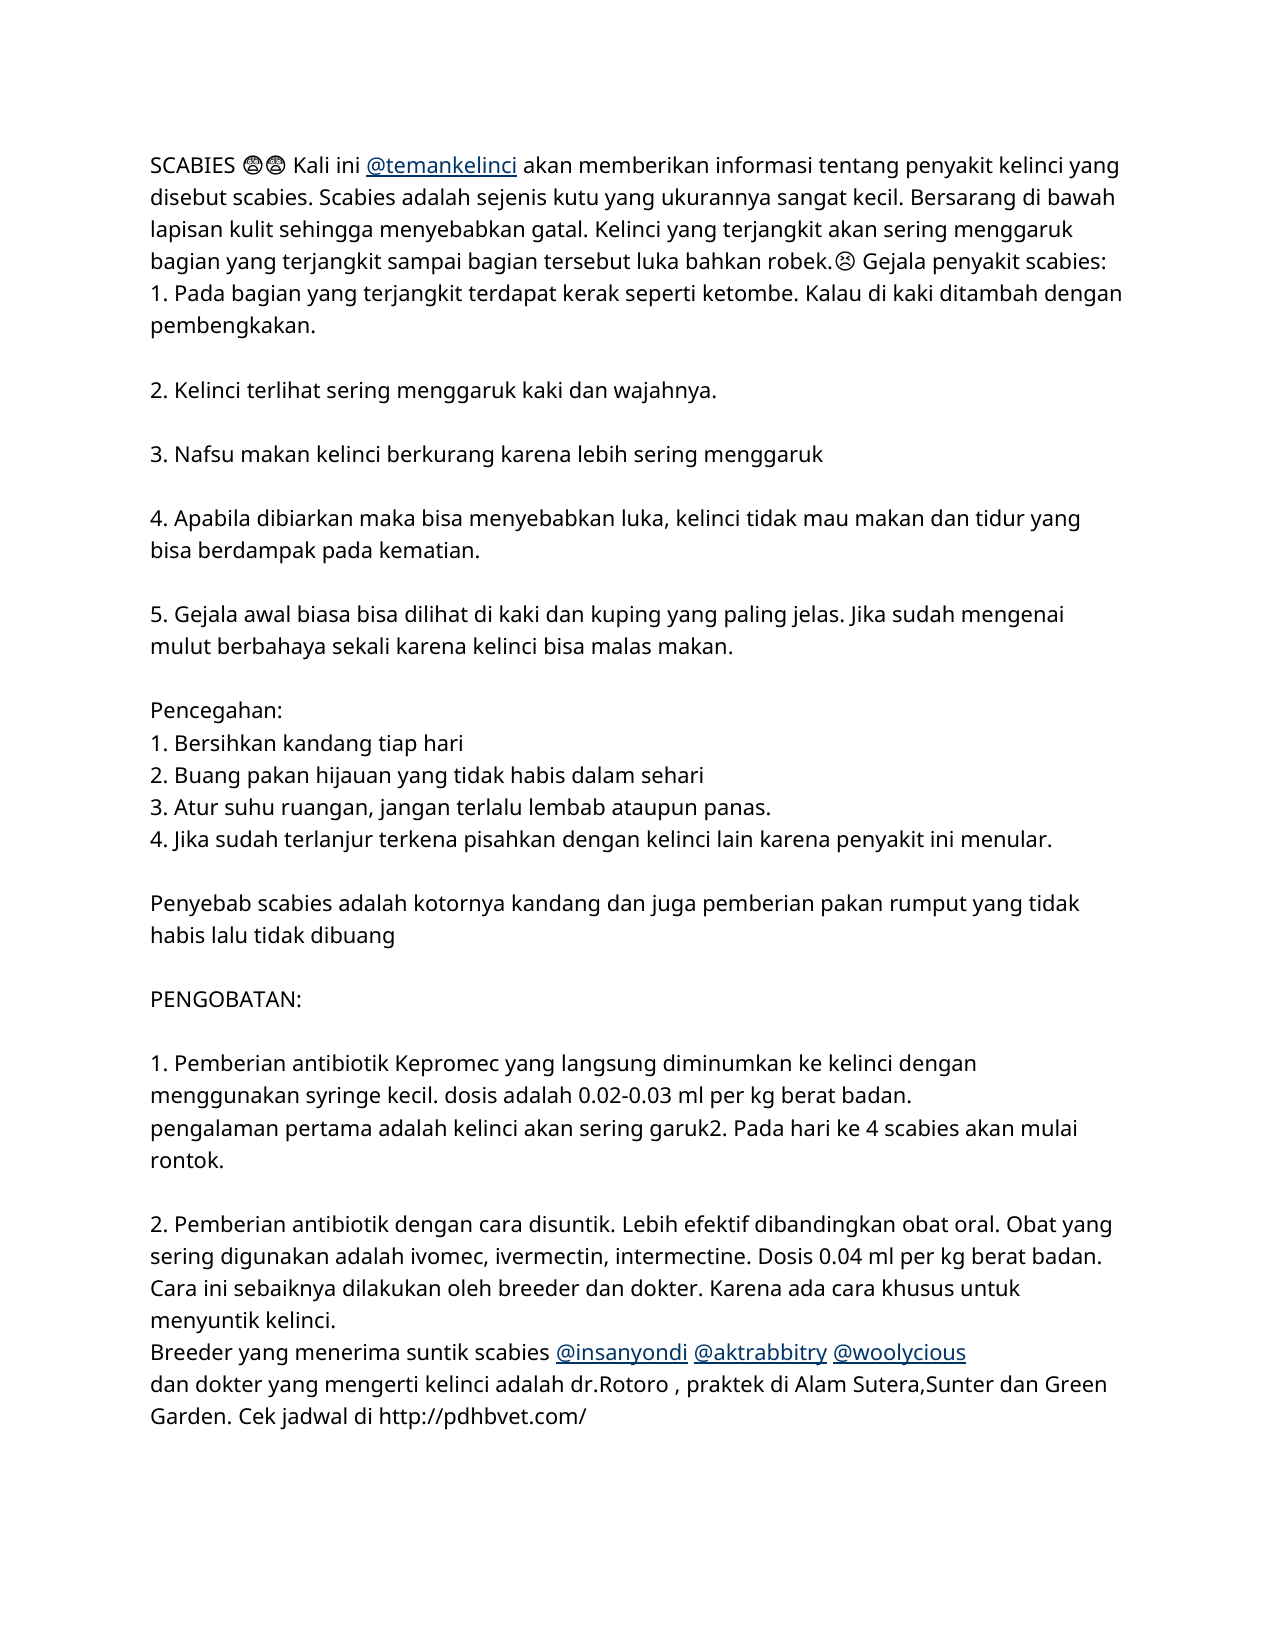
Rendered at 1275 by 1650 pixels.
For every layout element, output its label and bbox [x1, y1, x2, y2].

text [150, 150, 1125, 1463]
